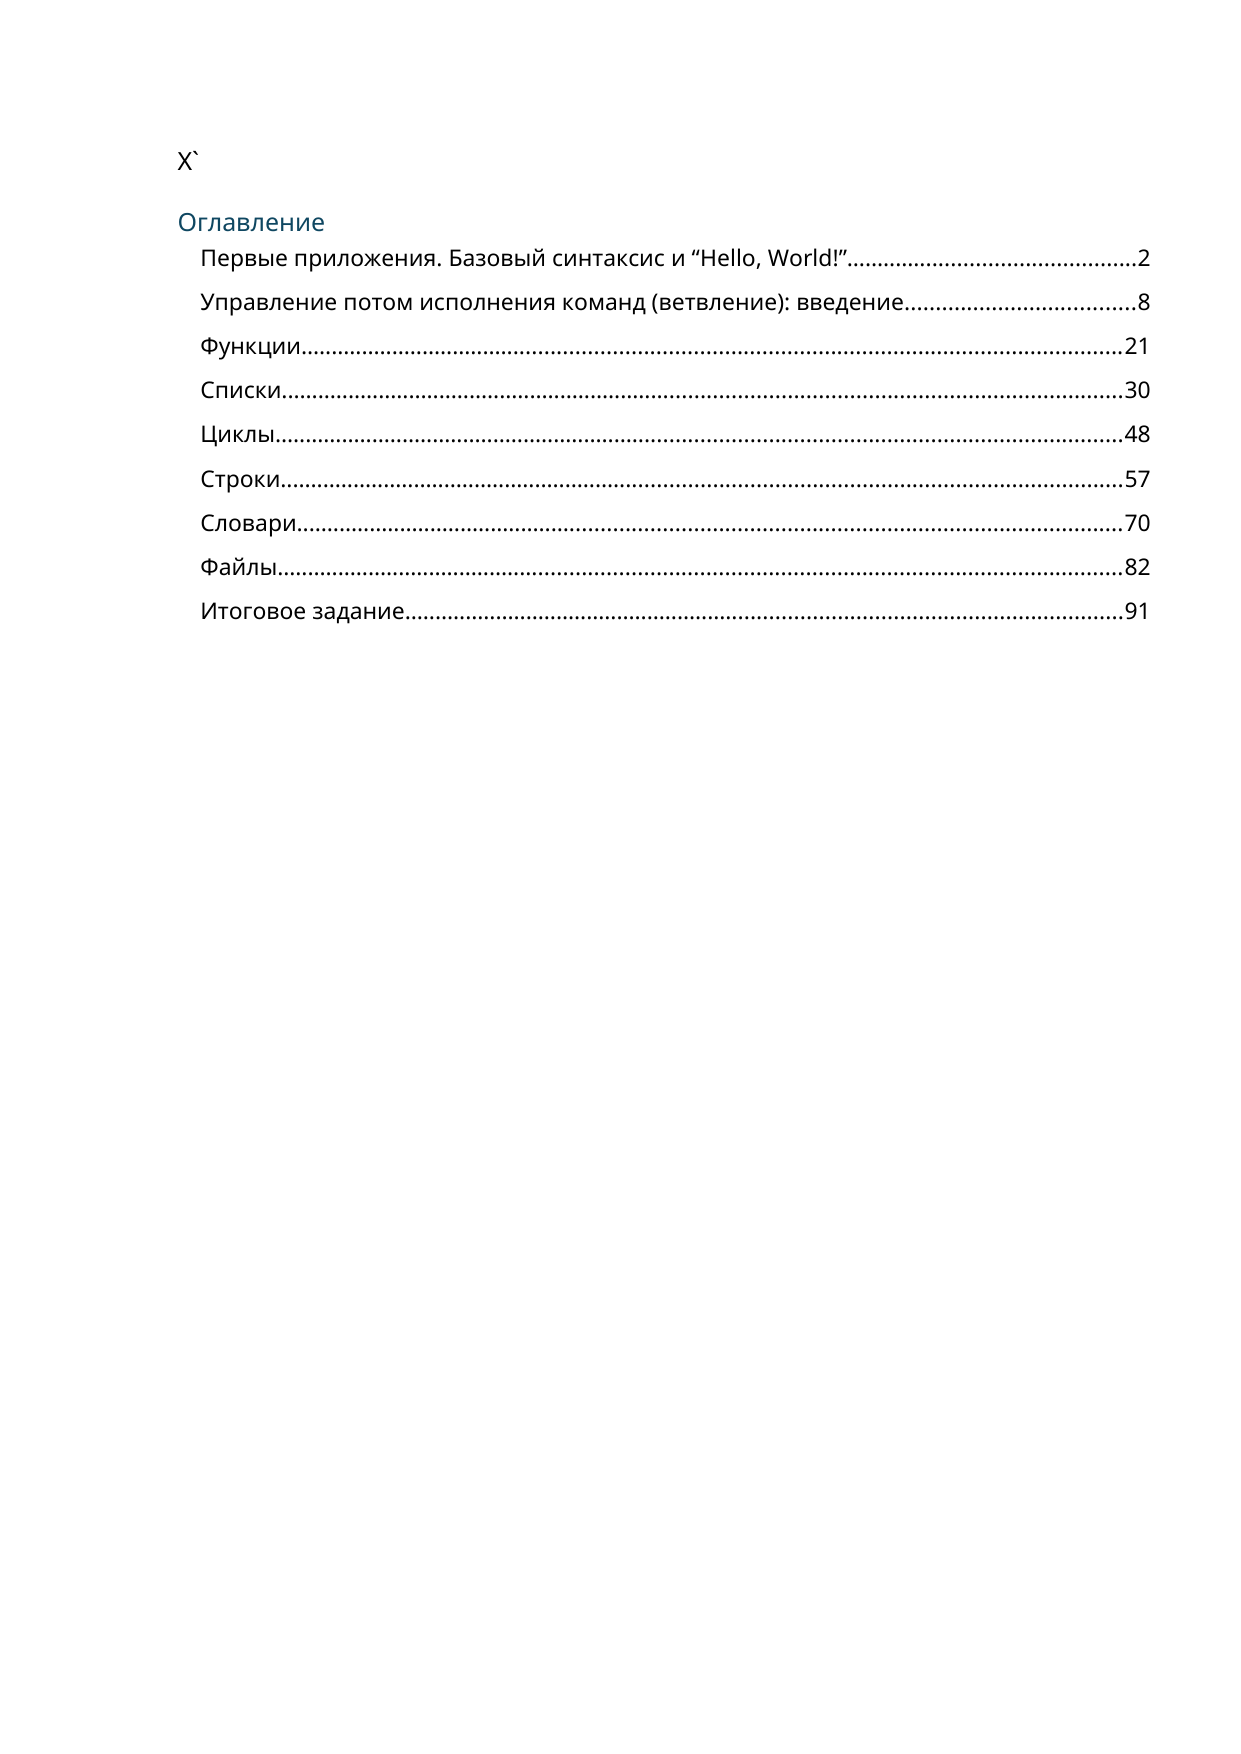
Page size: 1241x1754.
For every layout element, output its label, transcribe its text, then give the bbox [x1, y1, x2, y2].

subtitle X` [177, 143, 1152, 177]
